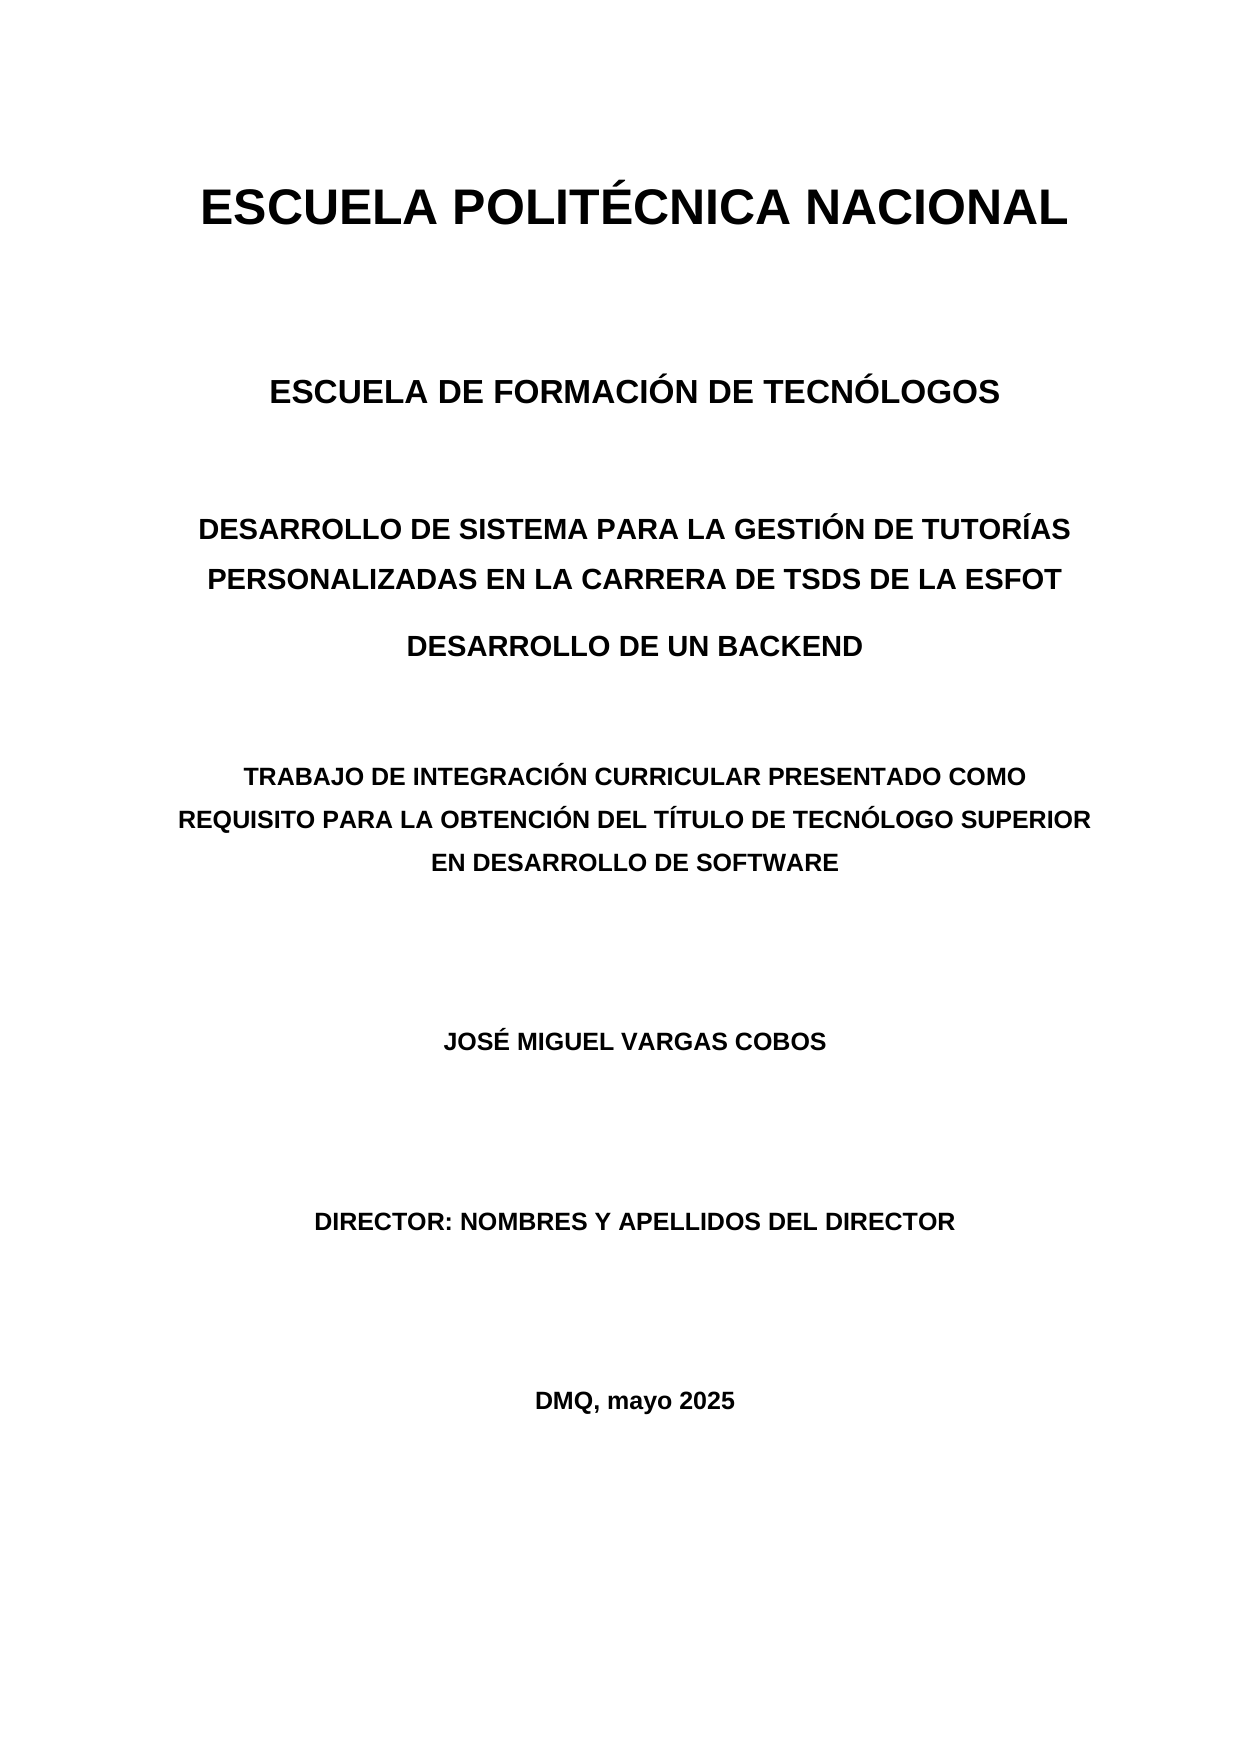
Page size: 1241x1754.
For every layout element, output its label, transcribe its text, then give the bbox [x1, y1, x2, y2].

text DIRECTOR: NOMBRES Y APELLIDOS DEL DIRECTOR [177, 1206, 1092, 1235]
text DESARROLLO DE UN BACKEND [177, 629, 1092, 663]
text ESCUELA POLITÉCNICA NACIONAL [177, 177, 1092, 277]
text ESCUELA DE FORMACIÓN DE TECNÓLOGOS [177, 372, 1092, 411]
text DESARROLLO DE SISTEMA PARA LA GESTIÓN DE TUTORÍAS PERSONALIZADAS EN LA CARRERA DE TSDS DE LA ESFOT [177, 512, 1092, 596]
text TRABAJO DE INTEGRACIÓN CURRICULAR PRESENTADO COMO REQUISITO PARA LA OBTENCIÓN DEL TÍTULO DE TECNÓLOGO SUPERIOR EN DESARROLLO DE SOFTWARE [177, 761, 1092, 876]
text JOSÉ MIGUEL VARGAS COBOS [177, 1027, 1092, 1056]
text DMQ, mayo 2025 [177, 1386, 1092, 1414]
